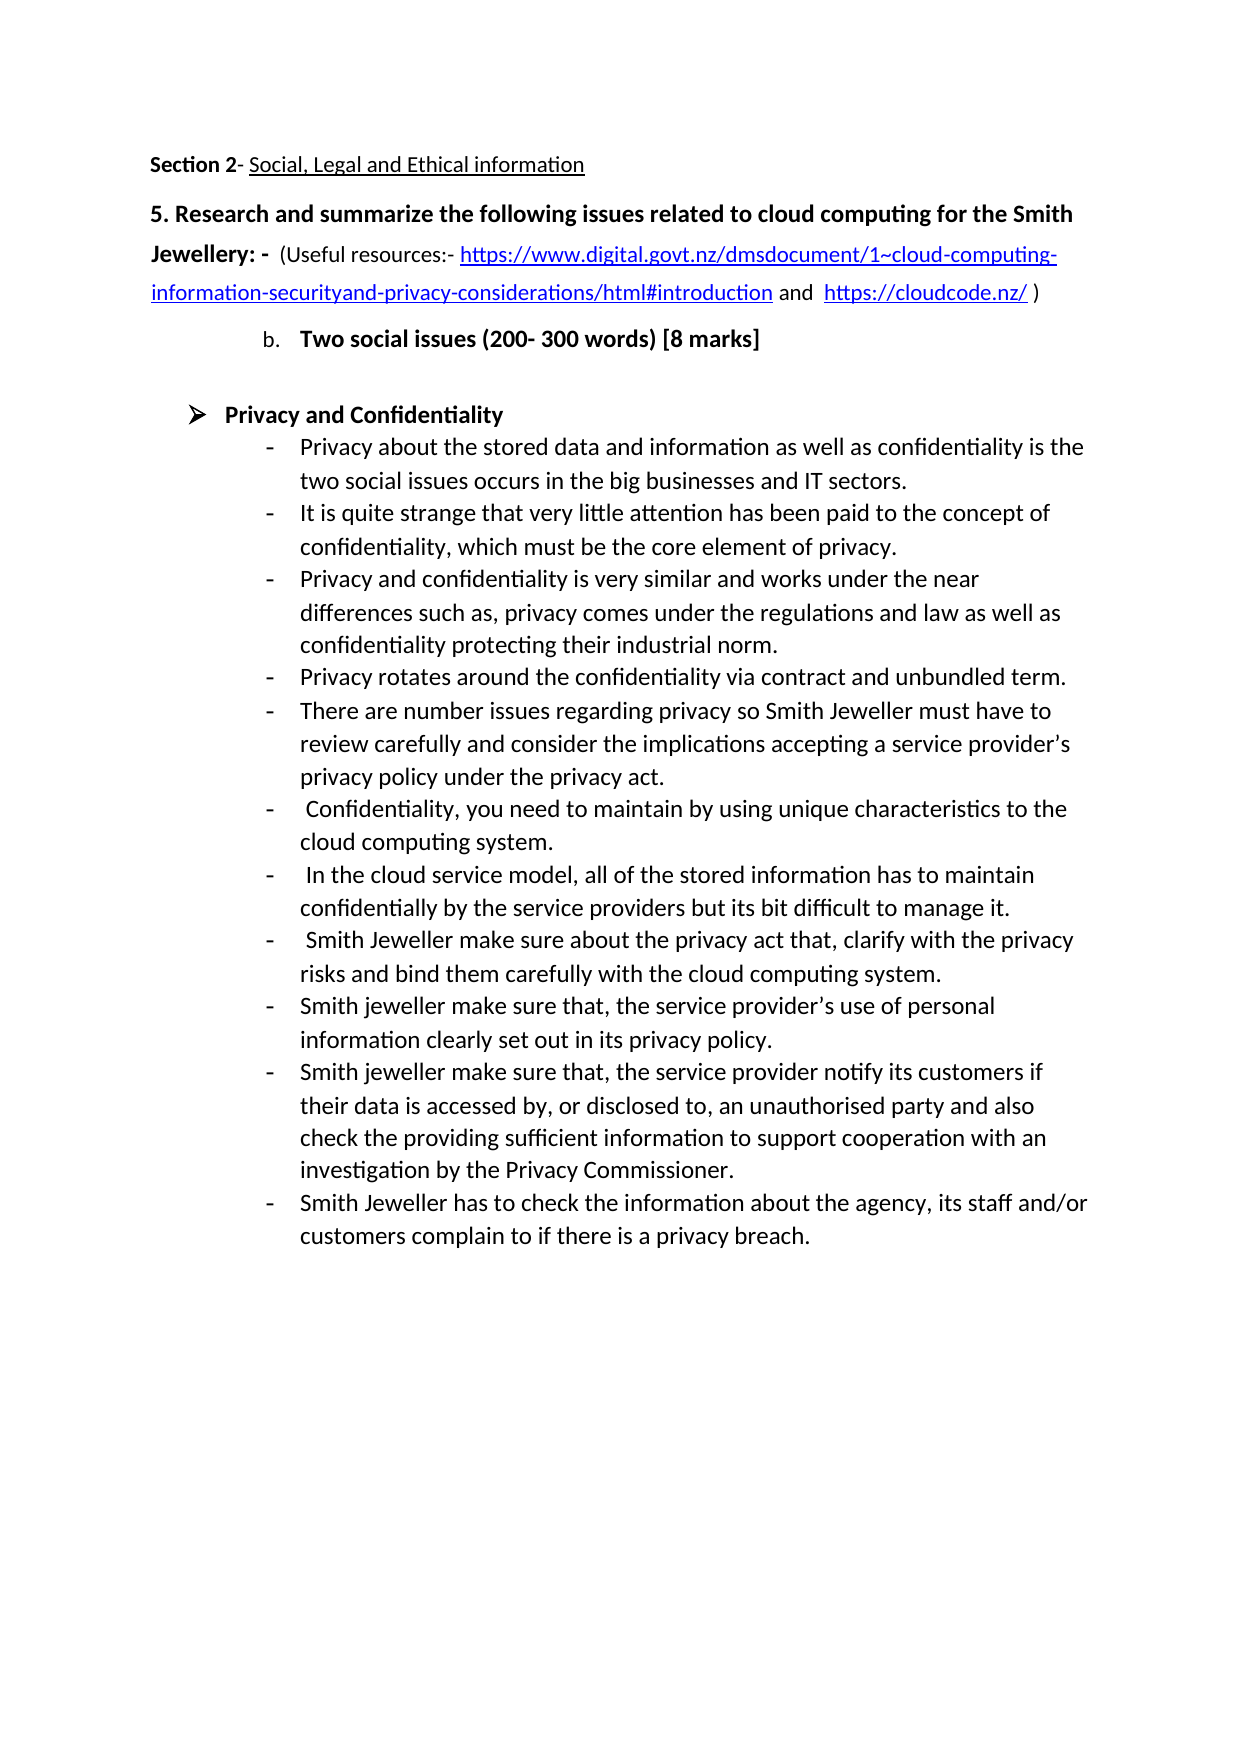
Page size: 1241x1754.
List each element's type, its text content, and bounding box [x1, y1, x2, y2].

text 5. Research and summarize the following issues related to cloud computing for the Smith Jewellery: - (Useful resources:- https://www.digital.govt.nz/dmsdocument/1~cloud-computing-information-securityand-privacy-considerations/html#introduction and https://cloudcode.nz/ ) [150, 198, 1078, 306]
list There are number issues regarding privacy so Smith Jeweller must have to review carefully and consider the implications accepting a service provider’s privacy policy under the privacy act. [262, 695, 1090, 791]
list Privacy and Confidentiality [187, 399, 1090, 430]
list Smith jeweller make sure that, the service provider’s use of personal information clearly set out in its privacy policy. [262, 991, 1090, 1054]
list Smith jeweller make sure that, the service provider notify its customers if their data is accessed by, or disclosed to, an unauthorised party and also check the providing sufficient information to support cooperation with an investigation by the Privacy Commissioner. [262, 1056, 1090, 1185]
list Smith Jeweller has to check the information about the agency, its staff and/or customers complain to if there is a privacy breach. [262, 1187, 1090, 1251]
list Two social issues (200- 300 words) [8 marks] [262, 323, 1090, 353]
list Privacy about the stored data and information as well as confidentiality is the two social issues occurs in the big businesses and IT sectors. [262, 431, 1090, 496]
list Confidentiality, you need to maintain by using unique characteristics to the cloud computing system. [262, 793, 1090, 857]
list Privacy and confidentiality is very similar and works under the near differences such as, privacy comes under the regulations and law as well as confidentiality protecting their industrial norm. [262, 563, 1090, 659]
list It is quite strange that very little attention has been paid to the concept of confidentiality, which must be the core element of privacy. [262, 497, 1090, 561]
list Privacy rotates around the confidentiality via contract and unbundled term. [262, 661, 1090, 693]
text Section 2- Social, Legal and Ethical information [150, 150, 1090, 178]
list Smith Jeweller make sure about the privacy act that, clarify with the privacy risks and bind them carefully with the cloud computing system. [262, 925, 1090, 989]
list In the cloud service model, all of the stored information has to maintain confidentially by the service providers but its bit difficult to manage it. [262, 859, 1090, 923]
